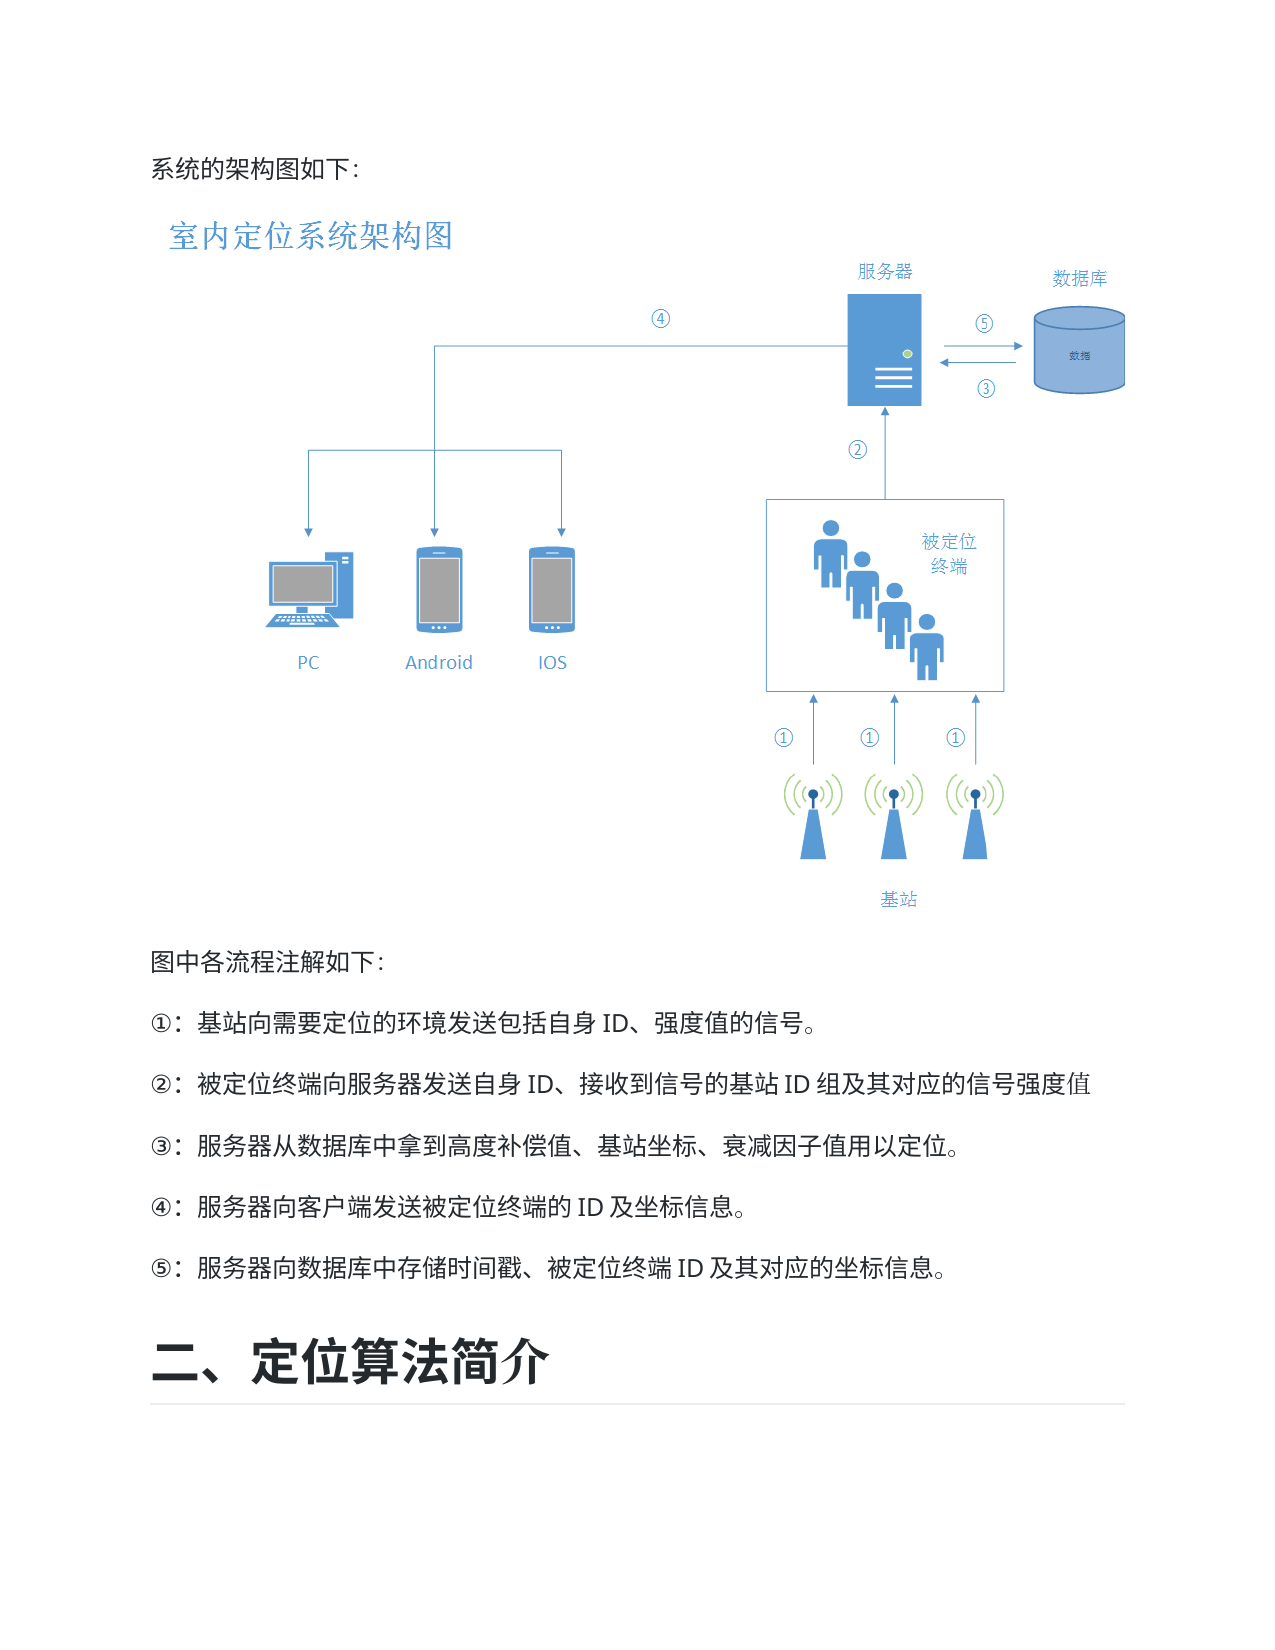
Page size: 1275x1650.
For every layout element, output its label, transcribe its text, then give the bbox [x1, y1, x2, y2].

text 二、定位算法简介 [150, 1322, 1125, 1403]
text ⑤：服务器向数据库中存储时间戳、被定位终端ID及其对应的坐标信息。 [150, 1249, 1125, 1285]
picture [150, 211, 1125, 918]
text 系统的架构图如下： [150, 150, 1125, 186]
text ③：服务器从数据库中拿到高度补偿值、基站坐标、衰减因子值用以定位。 [150, 1126, 1125, 1162]
text ②：被定位终端向服务器发送自身ID、接收到信号的基站ID组及其对应的信号强度值 [150, 1065, 1125, 1101]
text ①：基站向需要定位的环境发送包括自身ID、强度值的信号。 [150, 1004, 1125, 1040]
text ④：服务器向客户端发送被定位终端的ID及坐标信息。 [150, 1187, 1125, 1224]
text 图中各流程注解如下： [150, 942, 1125, 979]
